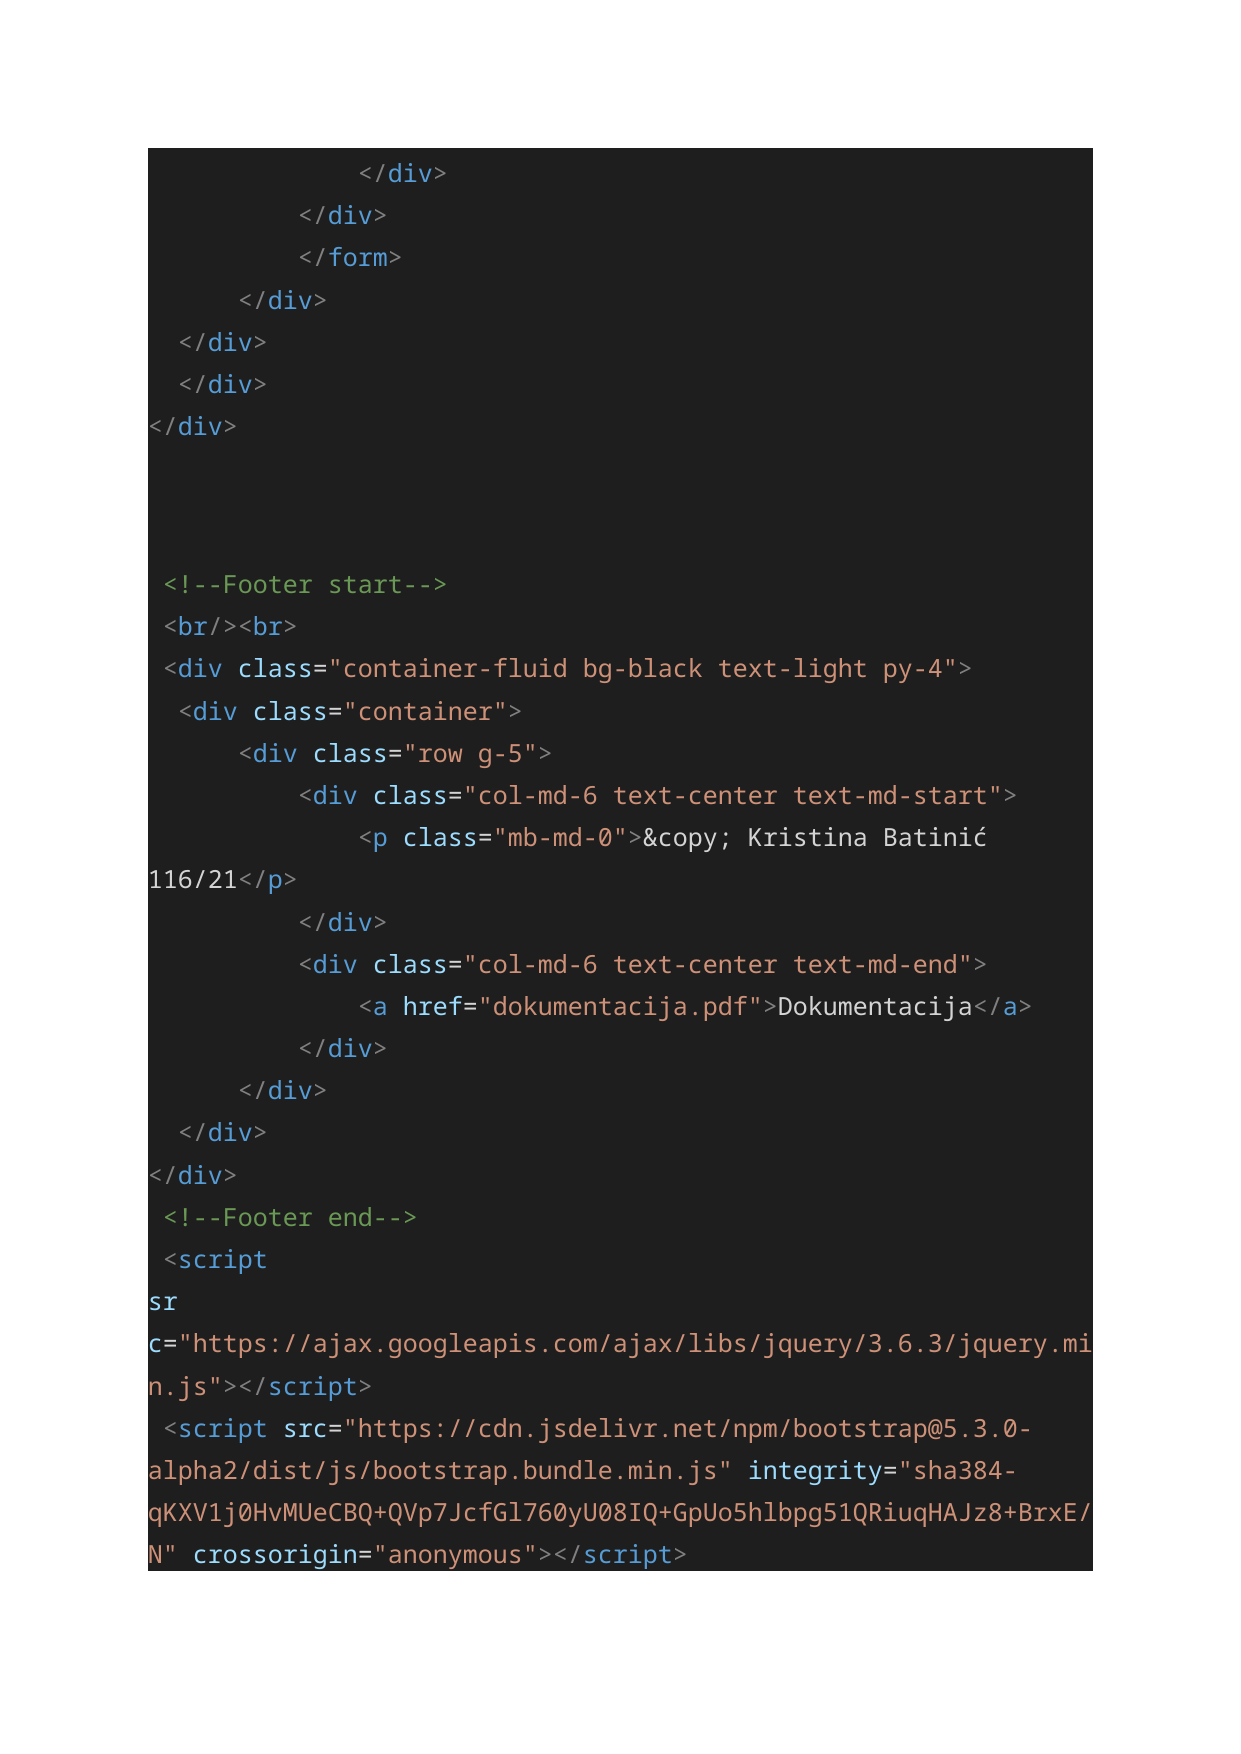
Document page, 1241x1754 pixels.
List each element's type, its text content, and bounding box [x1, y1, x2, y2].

text <!--Footer end--> [148, 1191, 1093, 1233]
text </div> [148, 148, 1093, 190]
text <a href="dokumentacija.pdf">Dokumentacija</a> [148, 980, 1093, 1023]
text <div class="container-fluid bg-black text-light py-4"> [148, 643, 1093, 685]
text <div class="col-md-6 text-center text-md-start"> [148, 769, 1093, 812]
text <script src="https://cdn.jsdelivr.net/npm/bootstrap@5.3.0-alpha2/dist/js/bootstrap.bundle.min.js" integrity="sha384-qKXV1j0HvMUeCBQ+QVp7JcfGl760yU08IQ+GpUo5hlbpg51QRiuqHAJz8+BrxE/N" crossorigin="anonymous"></script> [148, 1402, 1093, 1571]
text </div> [148, 316, 1093, 358]
text </div> [148, 1149, 1093, 1191]
text <script src="https://ajax.googleapis.com/ajax/libs/jquery/3.6.3/jquery.min.js"></script> [148, 1233, 1093, 1402]
text </div> [148, 274, 1093, 316]
text <br/><br> [148, 601, 1093, 643]
text </div> [148, 1065, 1093, 1107]
text </div> [148, 190, 1093, 232]
text </div> [148, 401, 1093, 443]
text <div class="col-md-6 text-center text-md-end"> [148, 938, 1093, 980]
text <div class="container"> [148, 685, 1093, 727]
text </div> [148, 896, 1093, 938]
text <!--Footer start--> [148, 558, 1093, 601]
text <div class="row g-5"> [148, 727, 1093, 769]
text </form> [148, 232, 1093, 274]
text </div> [148, 1023, 1093, 1065]
text <p class="mb-md-0">&copy; Kristina Batinić 116/21</p> [148, 812, 1093, 896]
text </div> [148, 1107, 1093, 1149]
text </div> [148, 358, 1093, 401]
